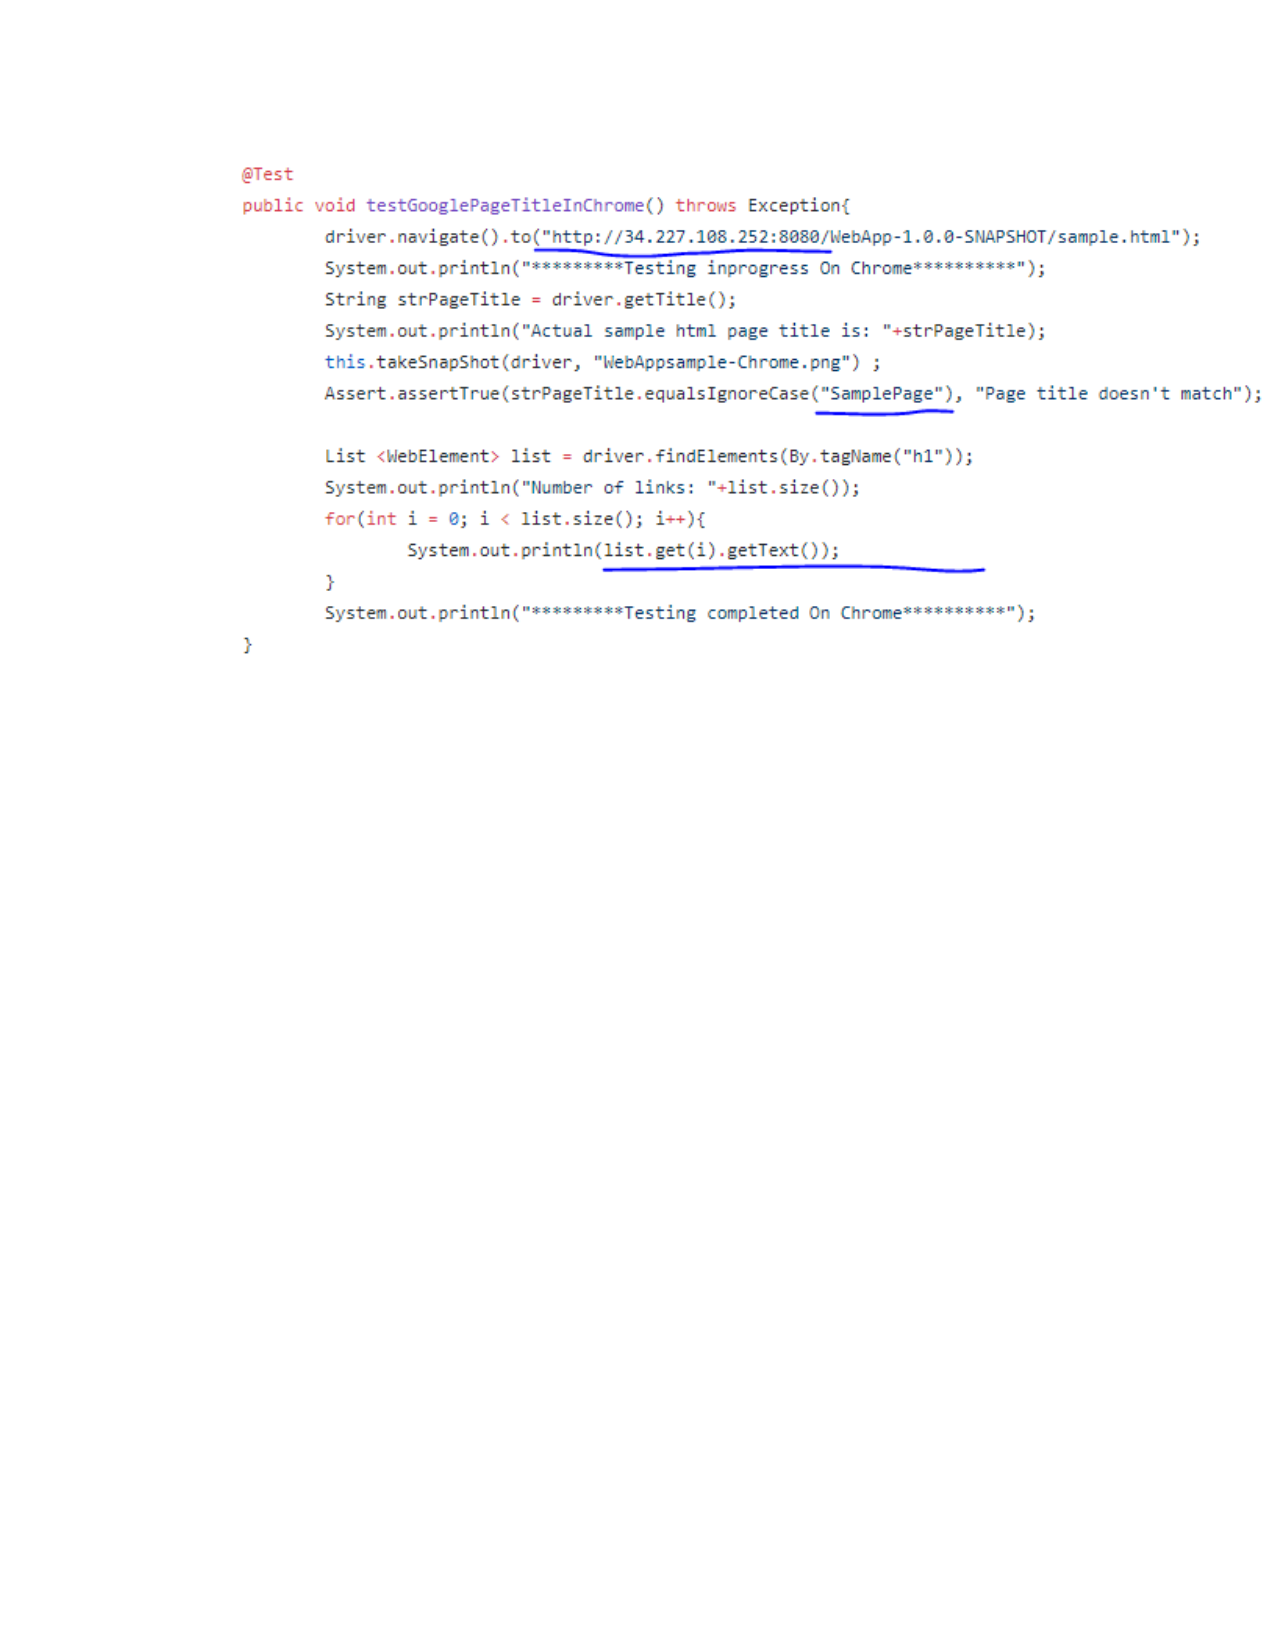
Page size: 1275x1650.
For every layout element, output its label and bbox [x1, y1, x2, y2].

picture [225, 150, 1275, 674]
